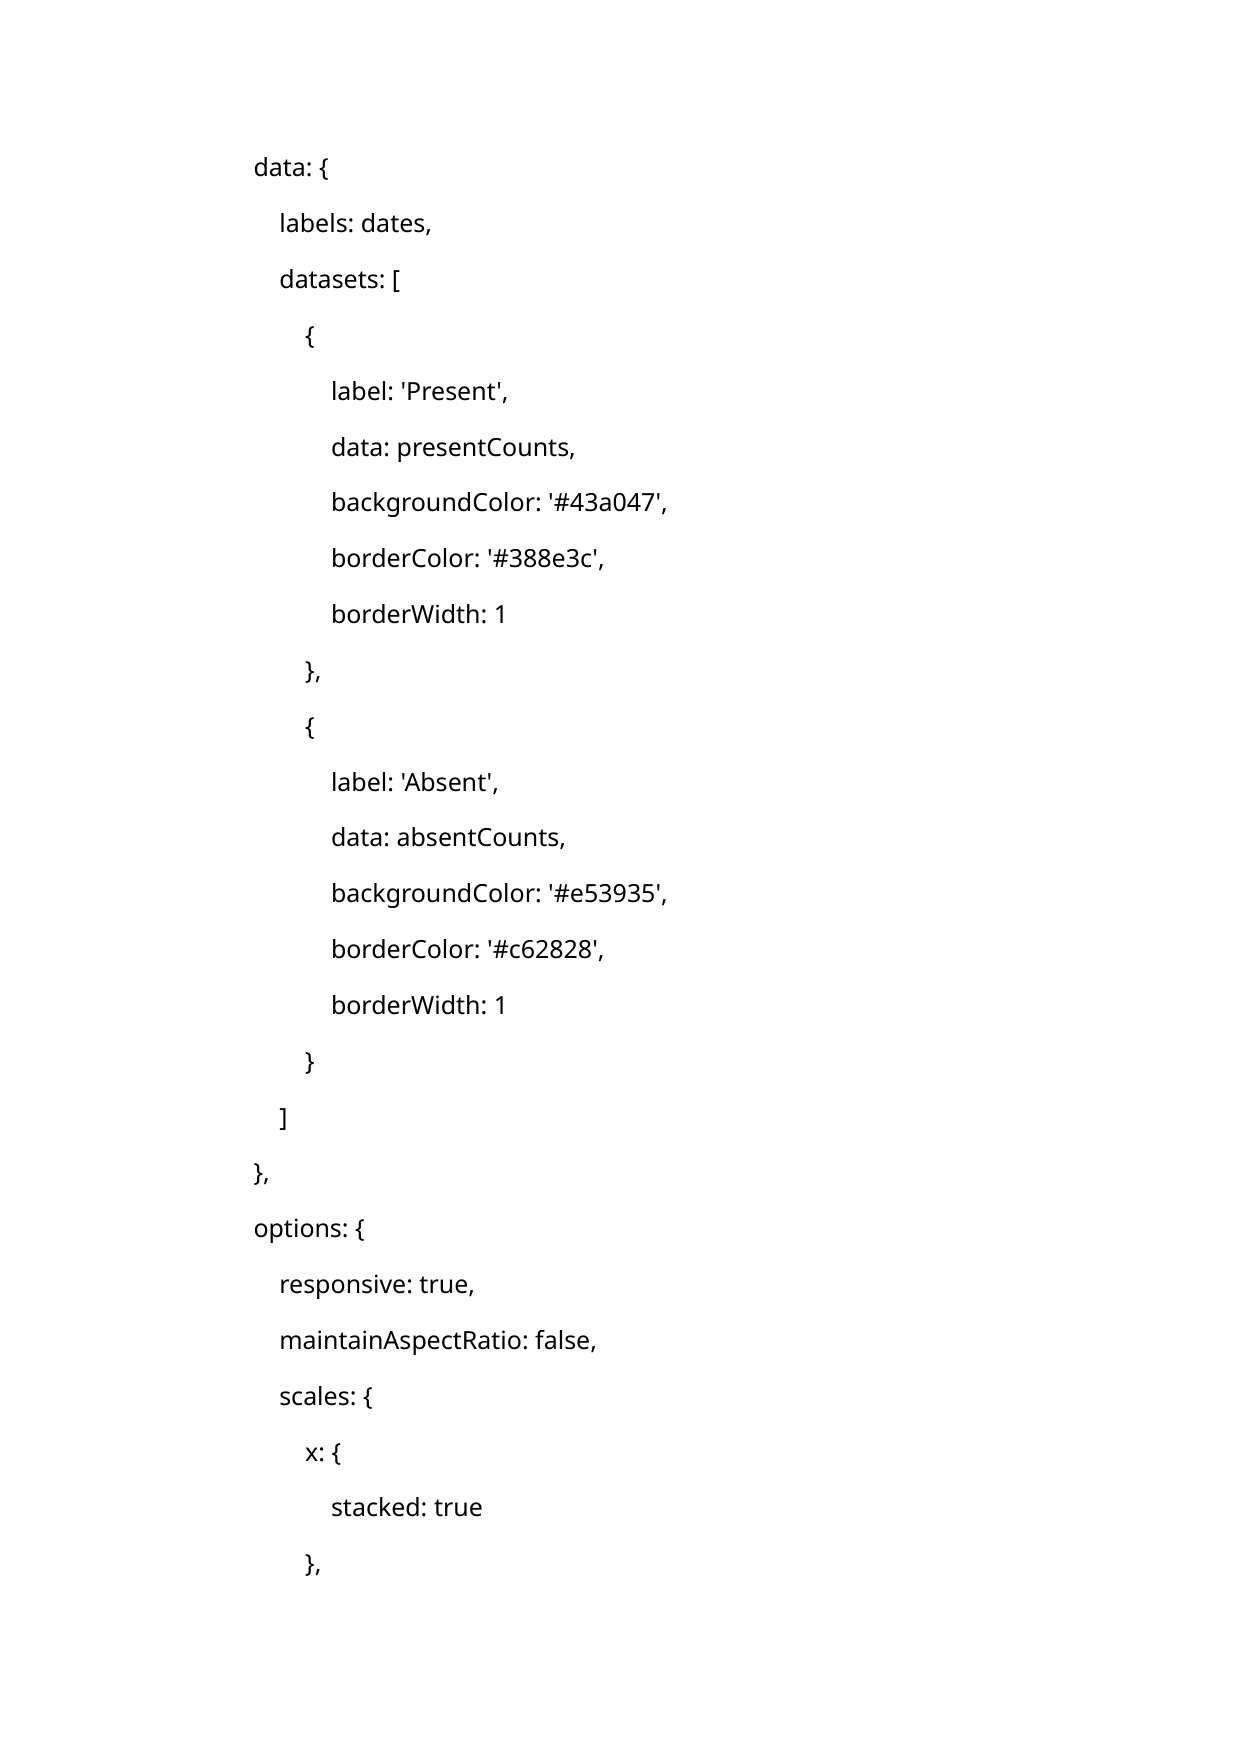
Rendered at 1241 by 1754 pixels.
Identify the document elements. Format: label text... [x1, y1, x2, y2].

text datasets: [ [150, 262, 1090, 296]
text options: { [150, 1211, 1090, 1245]
text data: presentCounts, [150, 429, 1090, 463]
text borderWidth: 1 [150, 987, 1090, 1022]
text }, [150, 652, 1090, 687]
text label: 'Present', [150, 373, 1090, 407]
text ] [150, 1099, 1090, 1133]
text stacked: true [150, 1490, 1090, 1524]
text labels: dates, [150, 206, 1090, 240]
text label: 'Absent', [150, 764, 1090, 798]
text borderColor: '#388e3c', [150, 541, 1090, 575]
text data: { [150, 150, 1090, 184]
text backgroundColor: '#e53935', [150, 876, 1090, 910]
text borderWidth: 1 [150, 597, 1090, 631]
text }, [150, 1155, 1090, 1189]
text scales: { [150, 1378, 1090, 1412]
text borderColor: '#c62828', [150, 932, 1090, 966]
text }, [150, 1546, 1090, 1580]
text maintainAspectRatio: false, [150, 1322, 1090, 1357]
text { [150, 317, 1090, 352]
text { [150, 708, 1090, 742]
text responsive: true, [150, 1267, 1090, 1301]
text x: { [150, 1434, 1090, 1468]
text backgroundColor: '#43a047', [150, 485, 1090, 519]
text } [150, 1043, 1090, 1077]
text data: absentCounts, [150, 820, 1090, 854]
